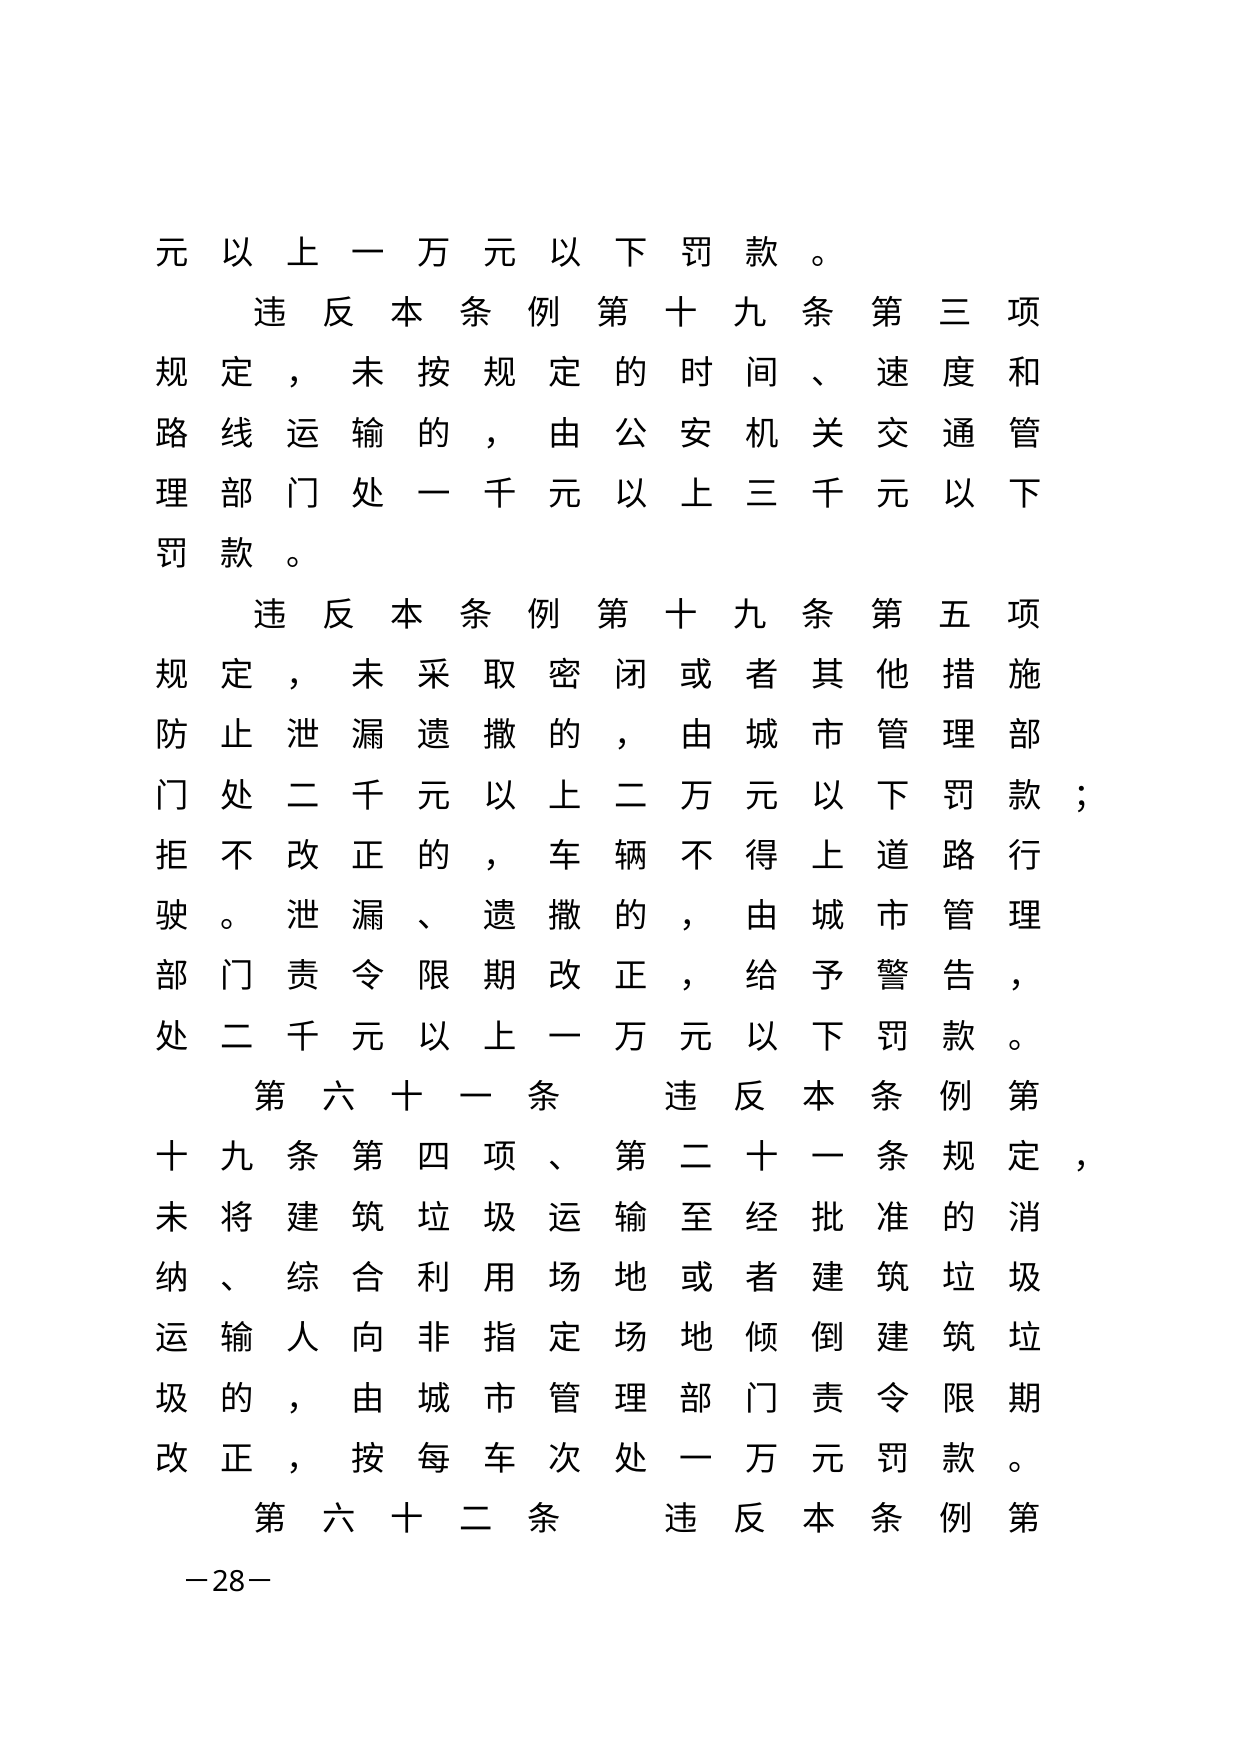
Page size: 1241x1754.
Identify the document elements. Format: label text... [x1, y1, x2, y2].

text 第六十二条 违反本条例第二十三条规定，建筑垃圾排放人将建筑垃圾清运费用向运输车辆驾驶人直接支付的，由城市管理部门按照支付金额处一倍以上三倍以下罚款。 [155, 1486, 1073, 1546]
text 违反本条例第十九条第三项规定，未按规定的时间、速度和路线运输的，由公安机关交通管理部门处一千元以上三千元以下罚款。 [155, 280, 1073, 581]
text 第六十条 违反本条例第十九条第一项、第二项规定，承运未经批准排放的建筑垃圾，或者未实行建筑垃圾分类运输的，由城市管理部门责令改正，处二千元以上一万元以下罚款。 [155, 219, 1073, 280]
text 第六十一条 违反本条例第十九条第四项、第二十一条规定，未将建筑垃圾运输至经批准的消纳、综合利用场地或者建筑垃圾运输人向非指定场地倾倒建筑垃圾的，由城市管理部门责令限期改正，按每车次处一万元罚款。 [155, 1064, 1073, 1486]
text 违反本条例第十九条第五项规定，未采取密闭或者其他措施防止泄漏遗撒的，由城市管理部门处二千元以上二万元以下罚款；拒不改正的，车辆不得上道路行驶。泄漏、遗撒的，由城市管理部门责令限期改正，给予警告，处二千元以上一万元以下罚款。 [155, 581, 1073, 1064]
